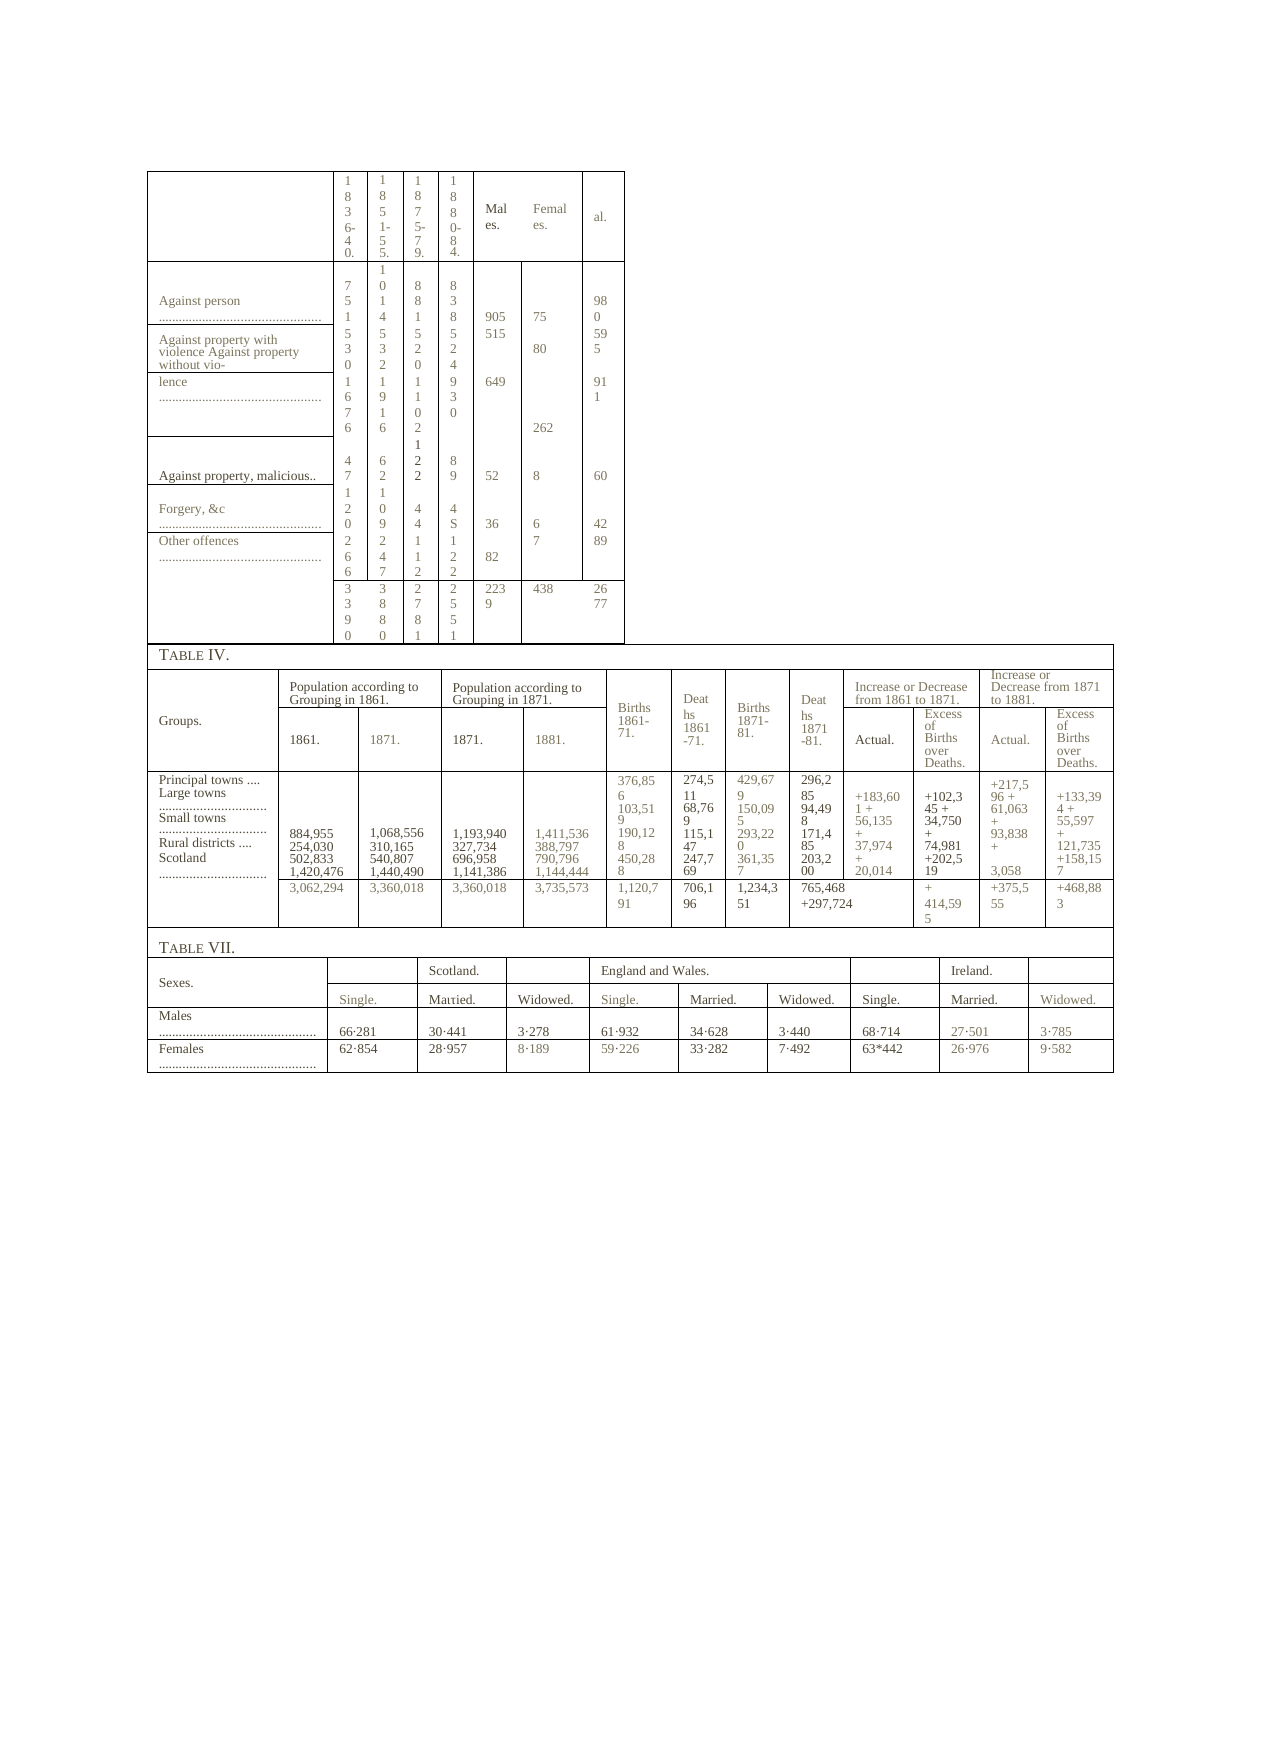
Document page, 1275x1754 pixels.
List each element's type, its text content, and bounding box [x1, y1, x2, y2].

table_cell 36 [474, 484, 521, 532]
table_cell 1916 [368, 372, 403, 436]
table_cell Married. [940, 984, 1028, 1007]
table_cell 751 [334, 262, 367, 324]
table_cell lence [148, 373, 333, 436]
table_cell 122 [404, 436, 438, 484]
table_cell 274,511 68,769 115,147 247,769 [672, 772, 725, 879]
table_cell Groups. [148, 670, 278, 771]
table_cell 1871. [359, 708, 441, 771]
table_cell 1861. [279, 708, 358, 771]
table_cell +217,596 + 61,063 + 93,838 + 3,058 [980, 772, 1045, 879]
table_cell 7·492 [768, 1040, 850, 1072]
table_cell 68·714 [851, 1008, 939, 1039]
table_cell [148, 580, 333, 643]
table_cell 89 [583, 532, 624, 579]
table_cell Maιτied. [418, 984, 506, 1007]
table_cell 1871. [442, 708, 523, 771]
table_cell 3·440 [768, 1008, 850, 1039]
table_cell Forgery, &c [148, 485, 333, 532]
table_cell 515 [474, 324, 521, 372]
table_cell 1,193,940 327,734 696,958 1,141,386 [442, 772, 523, 879]
table_cell Married. [679, 984, 767, 1007]
table_cell Births 1871-81. [726, 670, 789, 771]
table_cell 61·932 [590, 1008, 678, 1039]
table_cell 27·501 [940, 1008, 1028, 1039]
table_cell [507, 958, 589, 983]
table_cell 532 [368, 324, 403, 372]
table_cell 1676 [334, 372, 367, 436]
table_cell + 414,595 [914, 880, 979, 927]
table_cell +133,394 + 55,597 + 121,735 +158,157 [1046, 772, 1113, 879]
table_cell 112 [404, 532, 438, 579]
table_cell Widowed. [507, 984, 589, 1007]
table_cell 3,735,573 [524, 880, 606, 927]
table_cell 4S [439, 484, 473, 532]
table_cell 122 [439, 532, 473, 579]
table_cell 109 [368, 484, 403, 532]
table_cell Against person [148, 262, 333, 324]
table_cell 47 [334, 436, 367, 484]
table_cell 120 [334, 484, 367, 532]
table_cell Deaths 1861-71. [672, 670, 725, 771]
table_cell 1102 [404, 372, 438, 436]
table_cell 530 [334, 324, 367, 372]
table_cell 66∙281 [328, 1008, 417, 1039]
table_cell 980 [583, 262, 624, 324]
table_cell 3·785 [1029, 1008, 1113, 1039]
table_cell 595 [583, 324, 624, 372]
table_cell 1881. [524, 708, 606, 771]
table_cell 520 [404, 324, 438, 372]
table_cell 247 [368, 532, 403, 579]
table_header Table IV. [148, 645, 1113, 668]
table_cell +183,601 + 56,135 + 37,974 + 20,014 [844, 772, 913, 879]
table_cell Population according to Grouping in 1861. [279, 670, 441, 707]
table_cell 296,285 94,498 171,485 203,200 [790, 772, 843, 879]
table_header Table VII. [148, 928, 1113, 957]
table_cell 706,196 [672, 880, 725, 927]
table_cell 1,234,351 [726, 880, 789, 927]
table_cell 1880- 84. [439, 172, 473, 261]
table_cell Scotland. [418, 958, 506, 983]
table_cell 1014 [368, 262, 403, 324]
table_cell Deaths 1871-81. [790, 670, 843, 771]
table_cell Population according to Grouping in 1871. [442, 670, 606, 707]
table_cell 2239 [474, 581, 521, 643]
table_cell 89 [439, 436, 473, 484]
table_cell 1,120,791 [607, 880, 671, 927]
table_cell Against property with violence Against property without vio- [148, 325, 333, 372]
table_cell Actual. [844, 708, 913, 771]
table_cell 911 [583, 372, 624, 436]
table_header Total. [583, 172, 624, 261]
table_cell 28·957 [418, 1040, 506, 1072]
table_cell 2677 [583, 581, 624, 643]
table_cell 884,955 254,030 502,833 1,420,476 [279, 772, 358, 879]
table_cell 42 [583, 484, 624, 532]
table_header Offences. [148, 172, 333, 261]
table_cell Females. [522, 172, 582, 261]
table_cell Other offences [148, 533, 333, 579]
table_cell Ireland. [940, 958, 1028, 983]
table_cell 80 [522, 324, 582, 372]
table_cell [328, 958, 417, 983]
table_cell Excess of Births over Deaths. [1046, 708, 1113, 771]
table_cell 3,360,018 [359, 880, 441, 927]
table_cell [851, 958, 939, 983]
table_cell 266 [334, 532, 367, 579]
table_cell 376,856 103,519 190,128 450,288 [607, 772, 671, 879]
table_cell Females [148, 1040, 327, 1072]
table_cell 1851- 55. [368, 172, 403, 261]
table_cell 438 [522, 581, 582, 643]
table_cell 930 [439, 372, 473, 436]
table_cell 765,468 +297,724 [790, 880, 913, 927]
table_cell 33·282 [679, 1040, 767, 1072]
table_cell 62 [368, 436, 403, 484]
table_cell 429,679 150,095 293,220 361,357 [726, 772, 789, 879]
table_cell 60 [583, 436, 624, 484]
table_cell Males. [474, 172, 522, 261]
table_cell Excess of Births over Deaths. [914, 708, 979, 771]
table_cell 34·628 [679, 1008, 767, 1039]
table_cell 1,411,536 388,797 790,796 1,144,444 [524, 772, 606, 879]
table_cell 3,360,018 [442, 880, 523, 927]
table_cell 52 [474, 436, 521, 484]
table_cell 1875- 79. [404, 172, 438, 261]
table_cell 7 [522, 532, 582, 579]
table_cell 8·189 [507, 1040, 589, 1072]
table_cell 3880 [368, 581, 403, 643]
table_cell 26·976 [940, 1040, 1028, 1072]
table_cell Increase or Decrease from 1871 to 1881. [980, 670, 1113, 707]
table_cell Sexes. [148, 958, 327, 1007]
table_cell 44 [404, 484, 438, 532]
table_cell 262 [522, 372, 582, 436]
table_cell 62·854 [328, 1040, 417, 1072]
table_cell 3390 [334, 581, 368, 643]
table_cell 6 [522, 484, 582, 532]
table_cell Actual. [980, 708, 1045, 771]
table_cell 2781 [404, 581, 438, 643]
table_cell 1,068,556 310,165 540,807 1,440,490 [359, 772, 441, 879]
table_cell Principal towns .... Large towns Small towns Rural districts .... Scotland [148, 772, 278, 927]
table_cell 1836- 40. [334, 172, 367, 261]
table_cell 75 [522, 262, 582, 324]
table_cell Increase or Decrease from 1861 to 1871. [844, 670, 979, 707]
table_cell 2551 [439, 581, 473, 643]
table_cell +375,555 [980, 880, 1045, 927]
table_cell 82 [474, 532, 521, 579]
table_cell Widowed. [768, 984, 850, 1007]
table_cell 9·582 [1029, 1040, 1113, 1072]
table_cell Against property, malicious.. [148, 437, 333, 484]
table_cell 8 [522, 436, 582, 484]
table_cell 905 [474, 262, 521, 324]
table_cell +102,345 + 34,750 + 74,981 +202,519 [914, 772, 979, 879]
table_cell 881 [404, 262, 438, 324]
table_cell 30·441 [418, 1008, 506, 1039]
table_cell 524 [439, 324, 473, 372]
table_cell 3·278 [507, 1008, 589, 1039]
table_cell Males [148, 1008, 327, 1039]
table_cell 649 [474, 372, 521, 436]
table_cell 838 [439, 262, 473, 324]
table_cell +468,883 [1046, 880, 1113, 927]
table_cell Single. [328, 984, 417, 1007]
table_cell 3,062,294 [279, 880, 358, 927]
table_cell Single. [590, 984, 678, 1007]
table_cell Widowed. [1029, 984, 1113, 1007]
table_cell 63*442 [851, 1040, 939, 1072]
table_cell [1029, 958, 1113, 983]
table_cell Single. [851, 984, 939, 1007]
table_cell England and Wales. [590, 958, 850, 983]
table_cell 59·226 [590, 1040, 678, 1072]
table_cell Births 1861-71. [607, 670, 671, 771]
